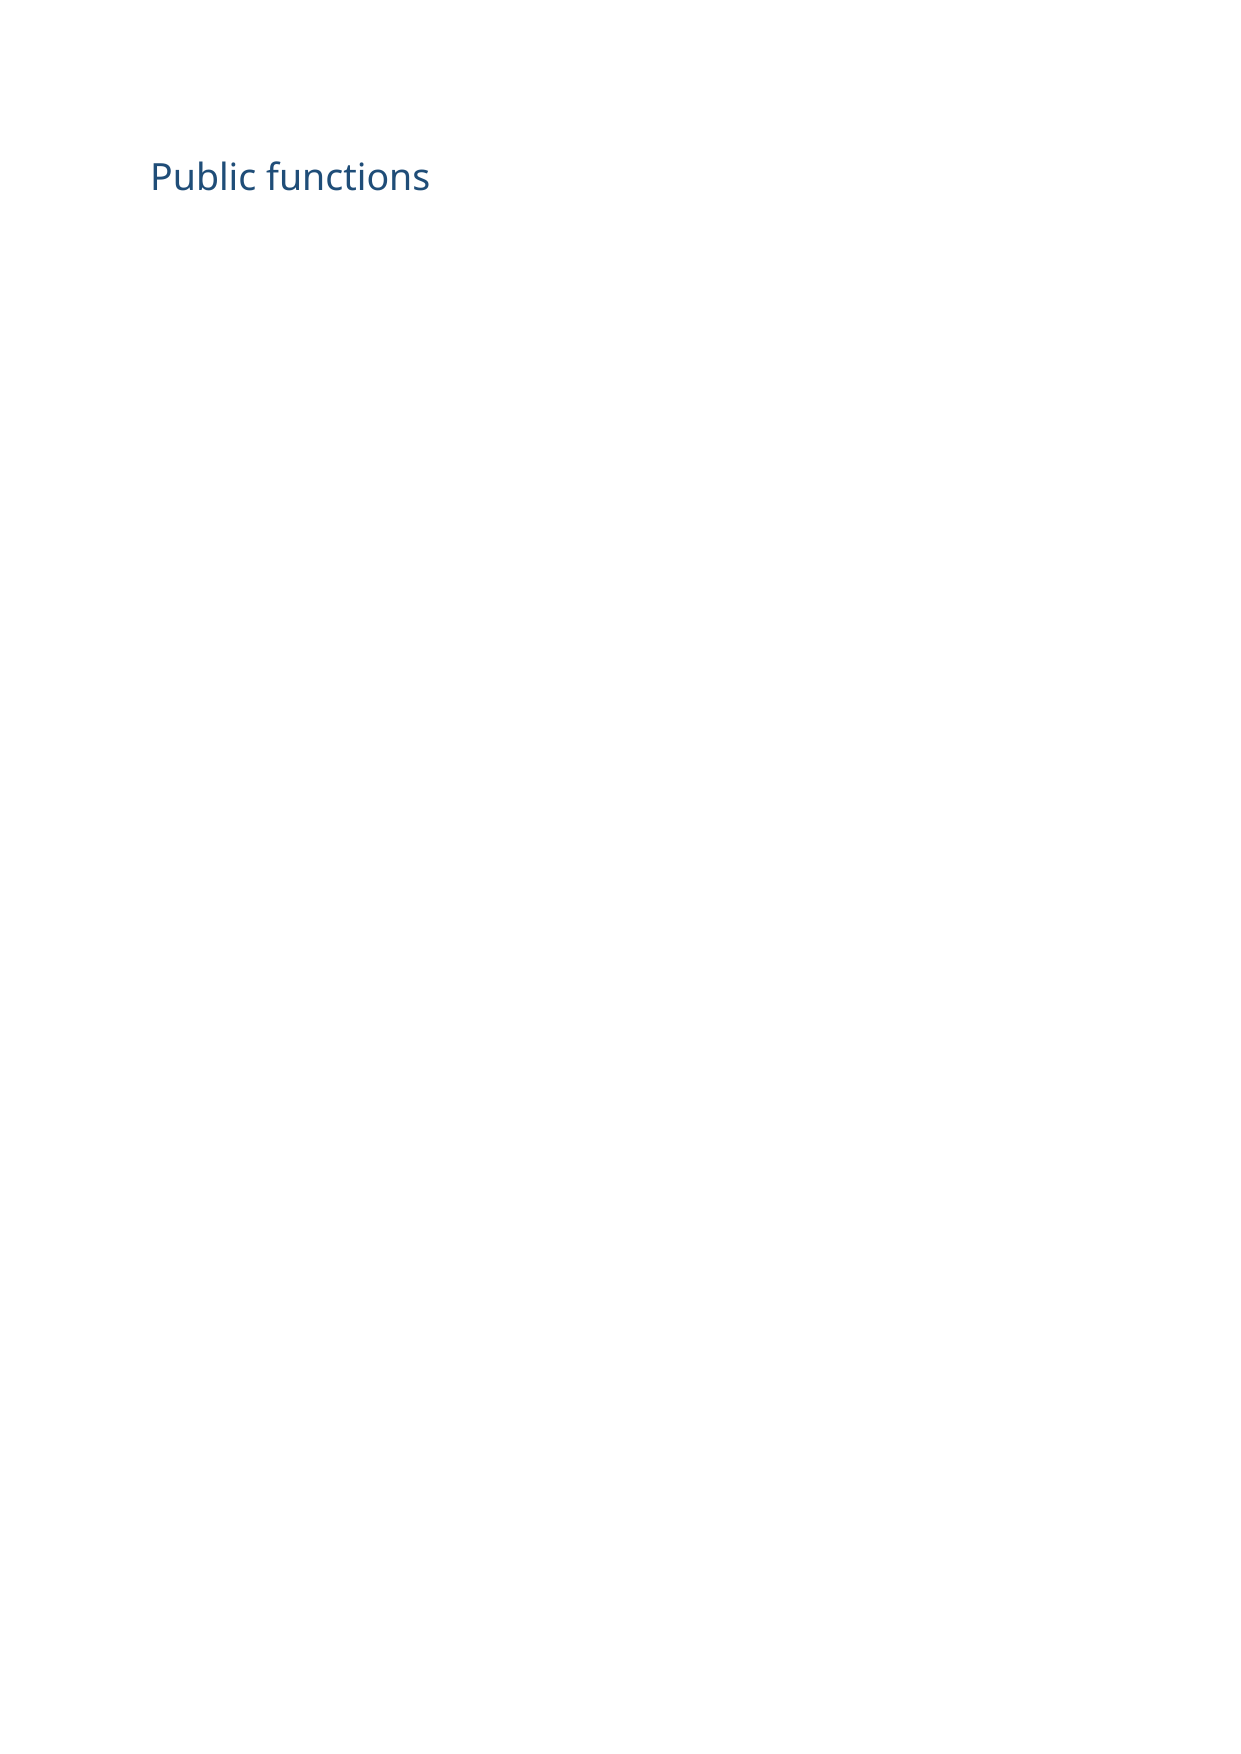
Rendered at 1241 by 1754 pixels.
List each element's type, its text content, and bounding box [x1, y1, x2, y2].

subtitle Public functions [150, 150, 1195, 201]
